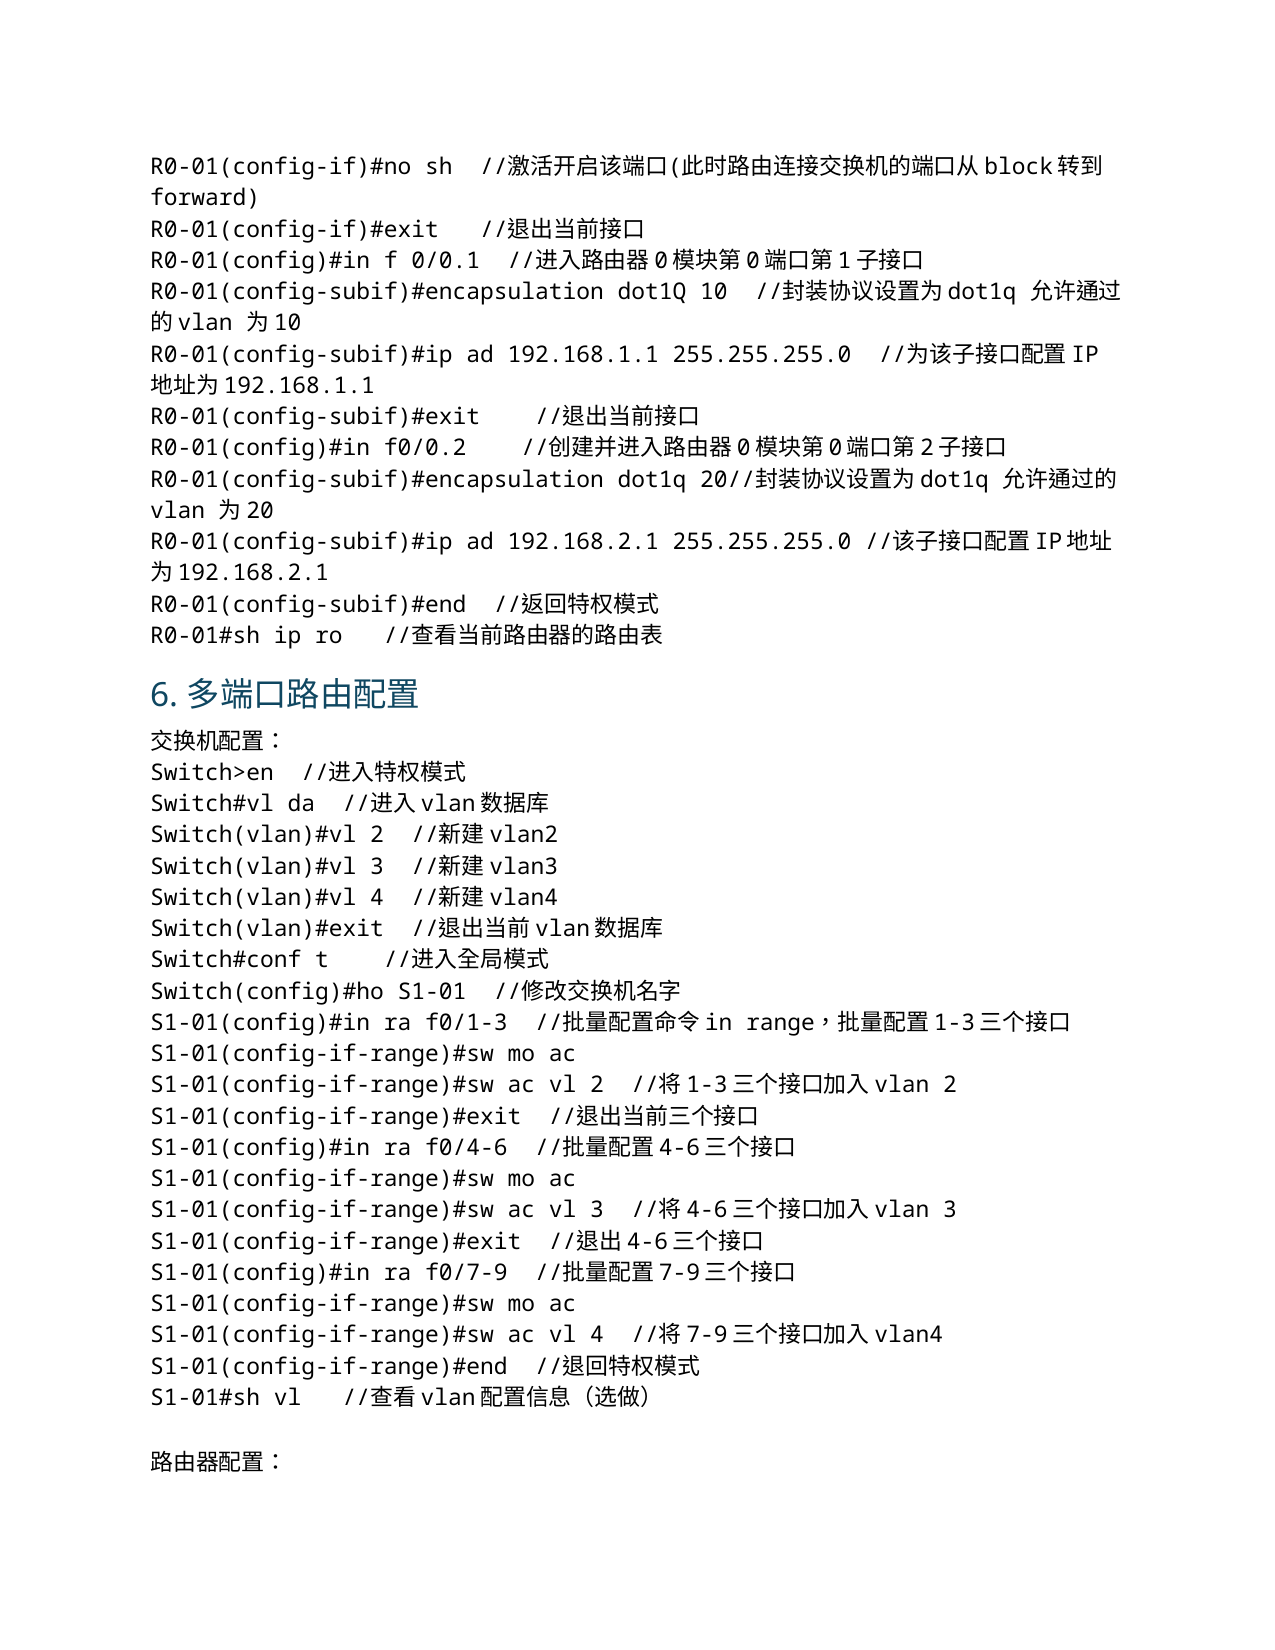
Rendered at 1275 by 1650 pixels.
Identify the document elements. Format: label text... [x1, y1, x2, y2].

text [150, 150, 1125, 650]
subtitle 6. 多端口路由配置 [150, 671, 1125, 716]
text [150, 724, 1125, 1477]
